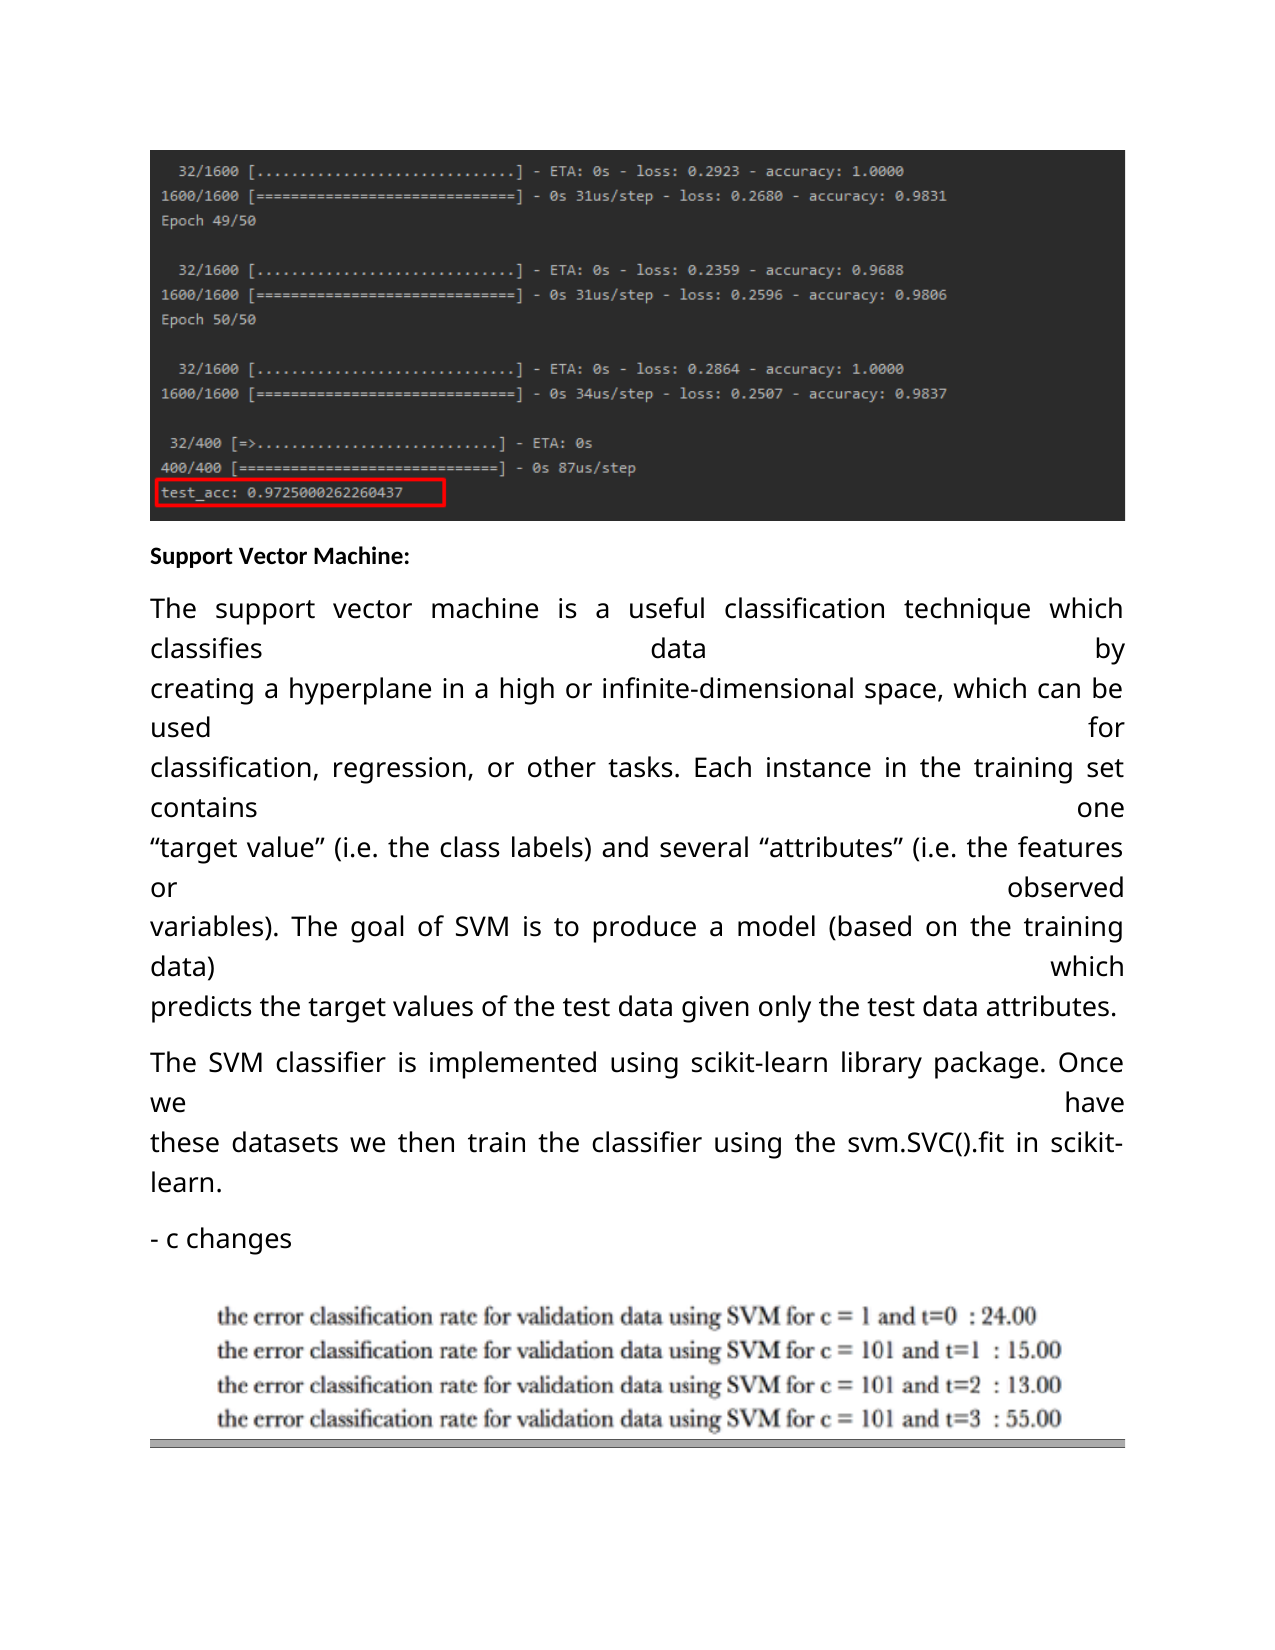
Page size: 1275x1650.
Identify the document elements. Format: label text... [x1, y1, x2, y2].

text - c changes [150, 1220, 1125, 1257]
text Support Vector Machine: [150, 540, 1125, 570]
picture [150, 1276, 1125, 1451]
text The support vector machine is a useful classification technique which classifies data by creating a hyperplane in a high or infinite-dimensional space, which can be used for classification, regression, or other tasks. Each instance in the training set contains one “target value” (i.e. the class labels) and several “attributes” (i.e. the features or observed variables). The goal of SVM is to produce a model (based on the training data) which predicts the target values of the test data given only the test data attributes. [150, 589, 1125, 1024]
text The SVM classifier is implemented using scikit-learn library package. Once we have these datasets we then train the classifier using the svm.SVC().fit in scikit-learn. [150, 1044, 1125, 1200]
picture [150, 150, 1125, 521]
